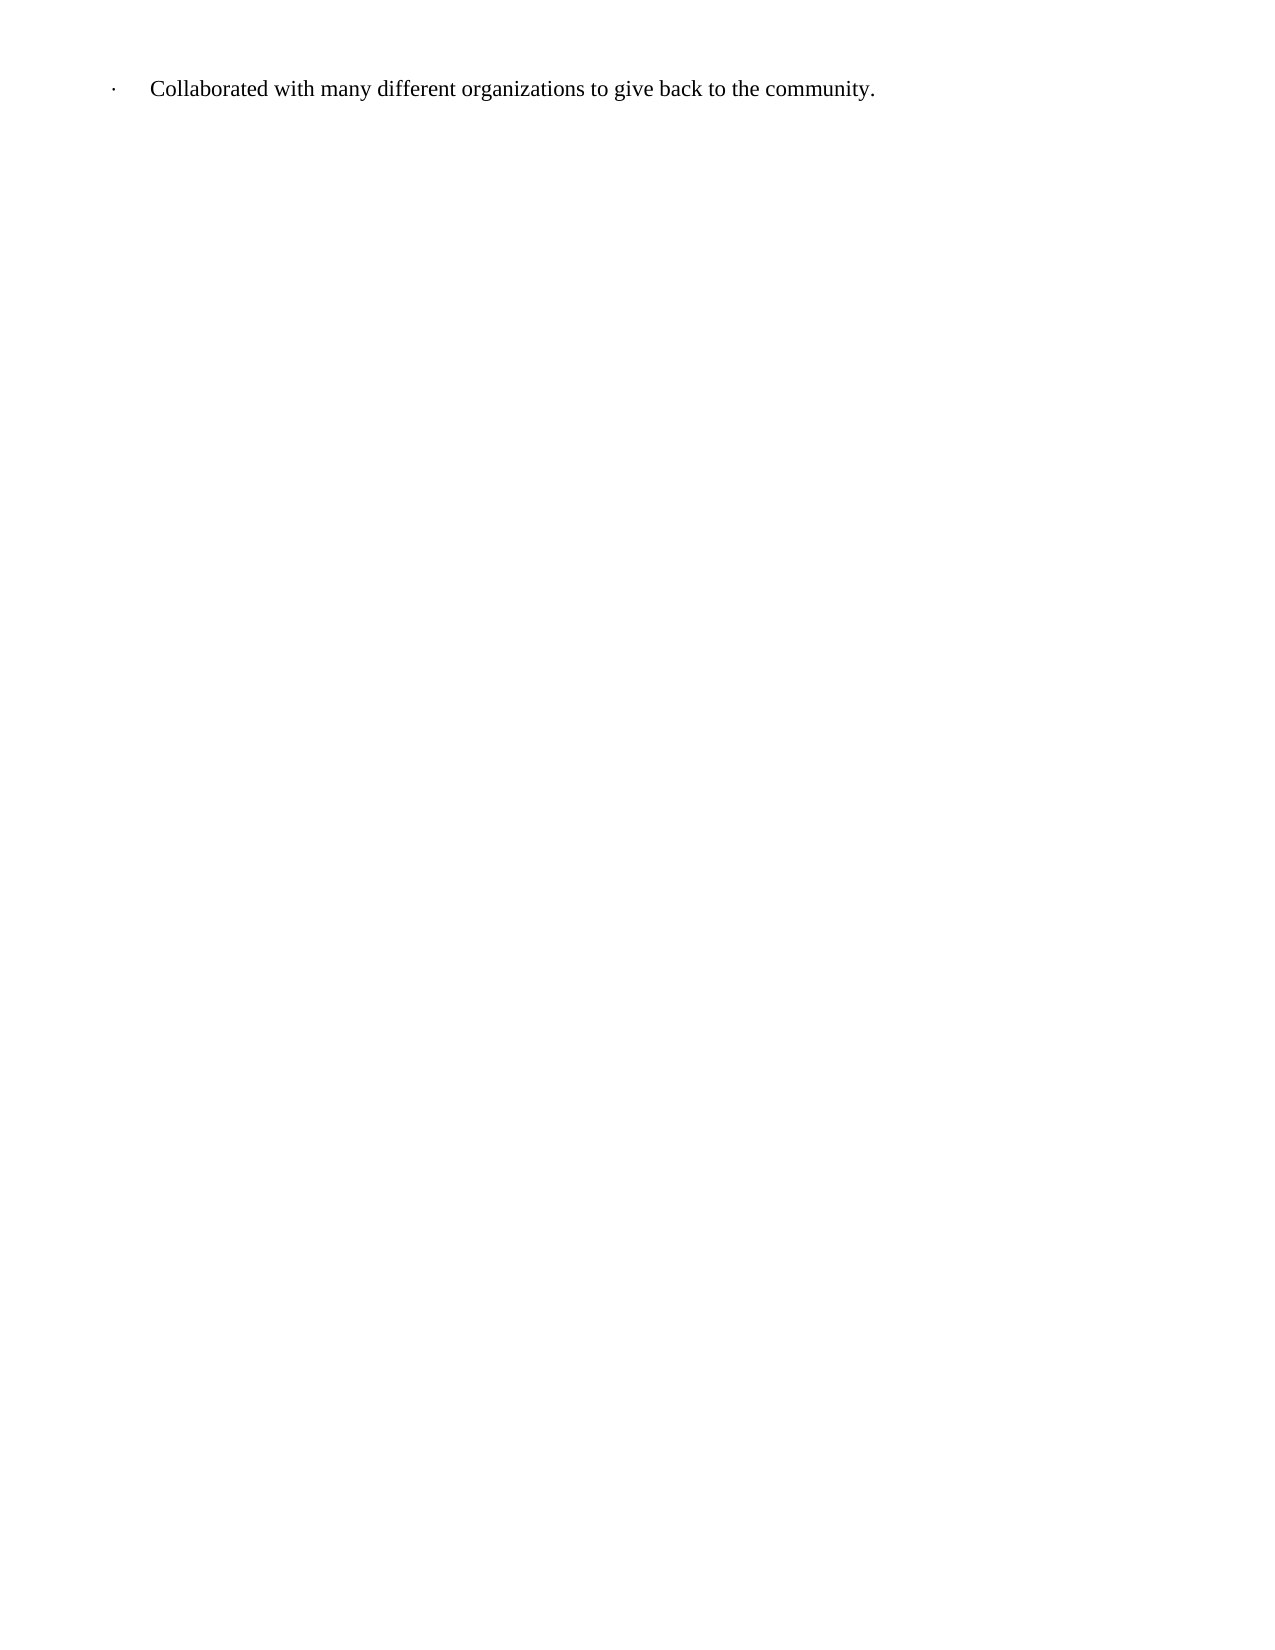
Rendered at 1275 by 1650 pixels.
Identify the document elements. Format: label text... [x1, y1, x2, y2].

list Collaborated with many different organizations to give back to the community. [112, 75, 1200, 102]
